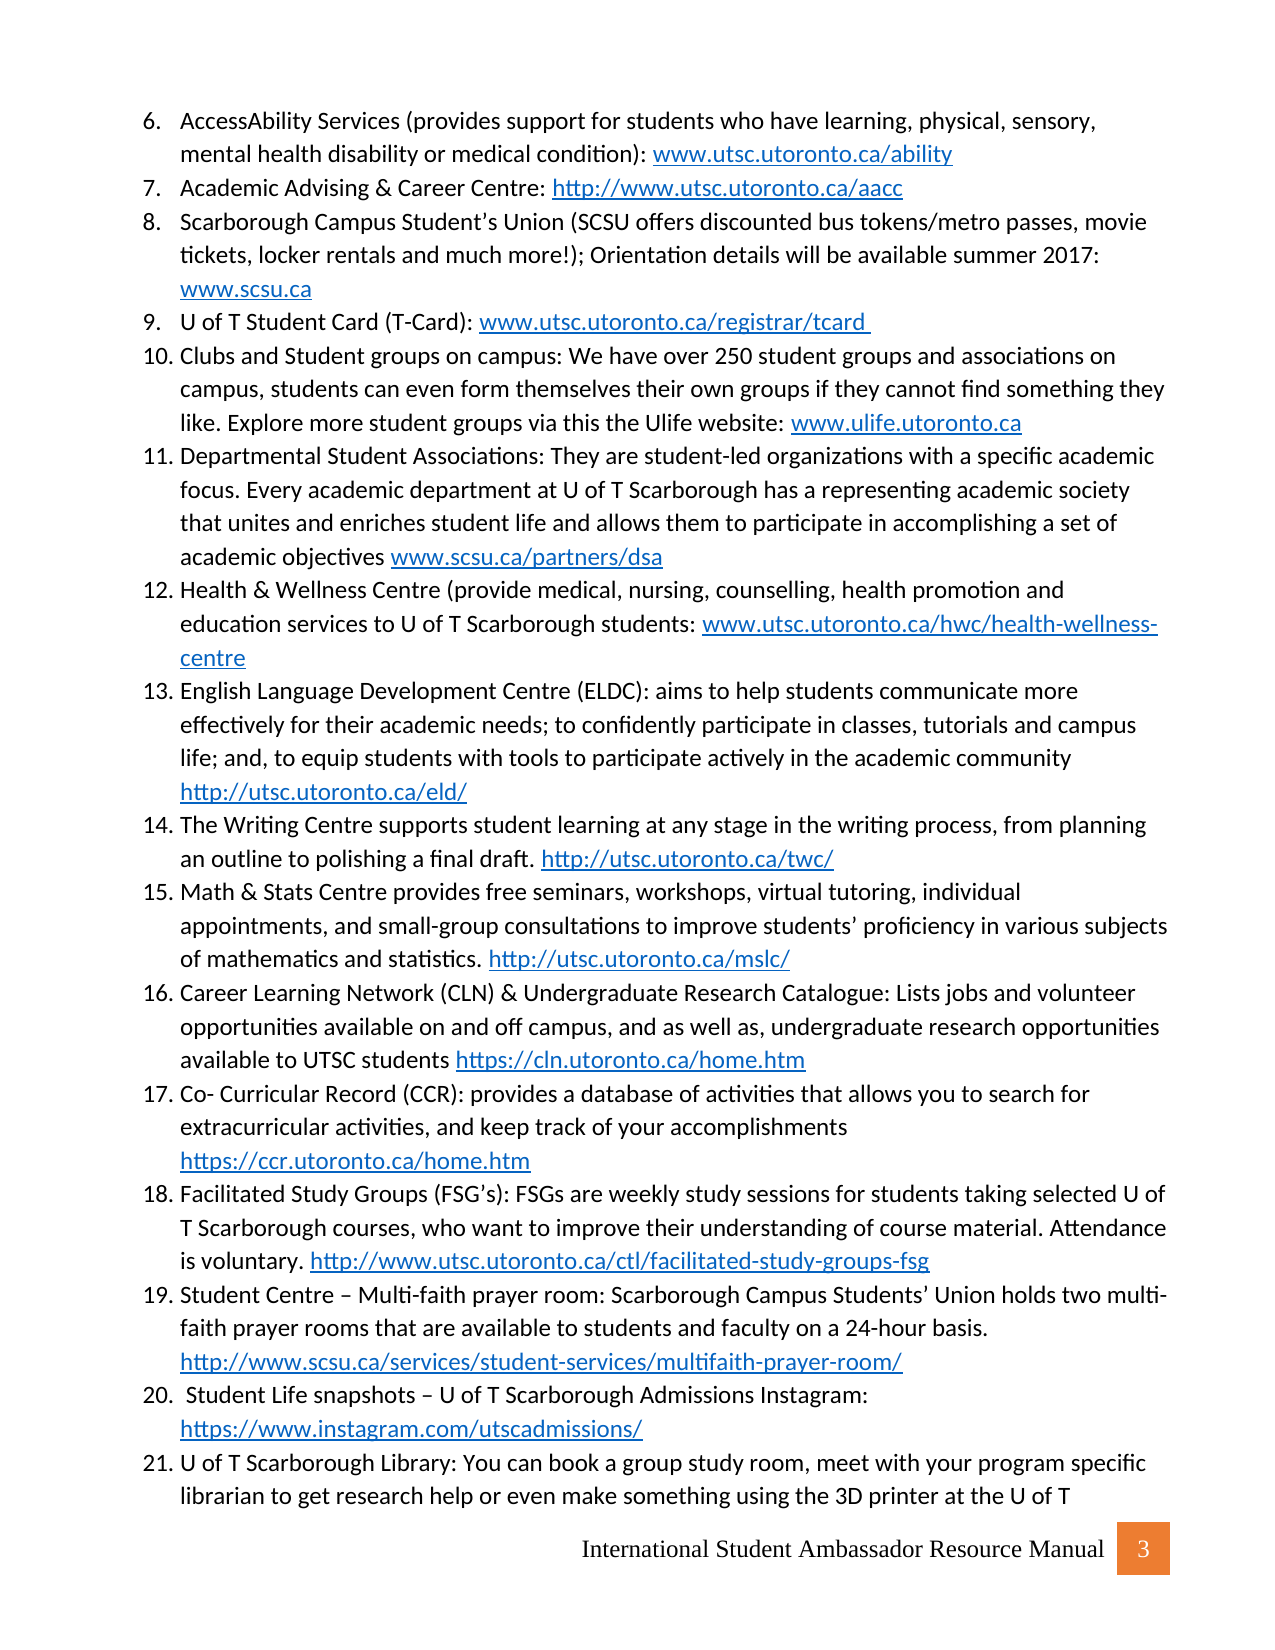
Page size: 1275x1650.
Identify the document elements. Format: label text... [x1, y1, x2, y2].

list U of T Student Card (T-Card): www.utsc.utoronto.ca/registrar/tcard [142, 306, 1170, 337]
list Math & Stats Centre provides free seminars, workshops, virtual tutoring, individual appointments, and small-group consultations to improve students’ proficiency in various subjects of mathematics and statistics. http://utsc.utoronto.ca/mslc/ [142, 876, 1170, 974]
list Co- Curricular Record (CCR): provides a database of activities that allows you to search for extracurricular activities, and keep track of your accomplishments https://ccr.utoronto.ca/home.htm [142, 1078, 1170, 1175]
list Career Learning Network (CLN) & Undergraduate Research Catalogue: Lists jobs and volunteer opportunities available on and off campus, and as well as, undergraduate research opportunities available to UTSC students https://cln.utoronto.ca/home.htm [142, 977, 1170, 1075]
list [142, 1447, 1170, 1511]
list Academic Advising & Career Centre: http://www.utsc.utoronto.ca/aacc [142, 172, 1170, 203]
list Facilitated Study Groups (FSG’s): FSGs are weekly study sessions for students taking selected U of T Scarborough courses, who want to improve their understanding of course material. Attendance is voluntary. http://www.utsc.utoronto.ca/ctl/facilitated-study-groups-fsg [142, 1178, 1170, 1276]
list Scarborough Campus Student’s Union (SCSU offers discounted bus tokens/metro passes, movie tickets, locker rentals and much more!); Orientation details will be available summer 2017: www.scsu.ca [142, 206, 1170, 303]
list AccessAbility Services (provides support for students who have learning, physical, sensory, mental health disability or medical condition): www.utsc.utoronto.ca/ability [142, 105, 1170, 169]
list Student Centre – Multi-faith prayer room: Scarborough Campus Students’ Union holds two multi-faith prayer rooms that are available to students and faculty on a 24-hour basis. http://www.scsu.ca/services/student-services/multifaith-prayer-room/ [142, 1279, 1170, 1377]
list Health & Wellness Centre (provide medical, nursing, counselling, health promotion and education services to U of T Scarborough students: www.utsc.utoronto.ca/hwc/health-wellness-centre [142, 574, 1170, 672]
list Clubs and Student groups on campus: We have over 250 student groups and associations on campus, students can even form themselves their own groups if they cannot find something they like. Explore more student groups via this the Ulife website: www.ulife.utoronto.ca [142, 340, 1170, 437]
list Departmental Student Associations: They are student-led organizations with a specific academic focus. Every academic department at U of T Scarborough has a representing academic society that unites and enriches student life and allows them to participate in accomplishing a set of academic objectives www.scsu.ca/partners/dsa [142, 440, 1170, 572]
list English Language Development Centre (ELDC): aims to help students communicate more effectively for their academic needs; to confidently participate in classes, tutorials and campus life; and, to equip students with tools to participate actively in the academic community http://utsc.utoronto.ca/eld/ [142, 675, 1170, 806]
list The Writing Centre supports student learning at any stage in the writing process, from planning an outline to polishing a final draft. http://utsc.utoronto.ca/twc/ [142, 809, 1170, 873]
list Student Life snapshots – U of T Scarborough Admissions Instagram: https://www.instagram.com/utscadmissions/ [142, 1379, 1170, 1444]
